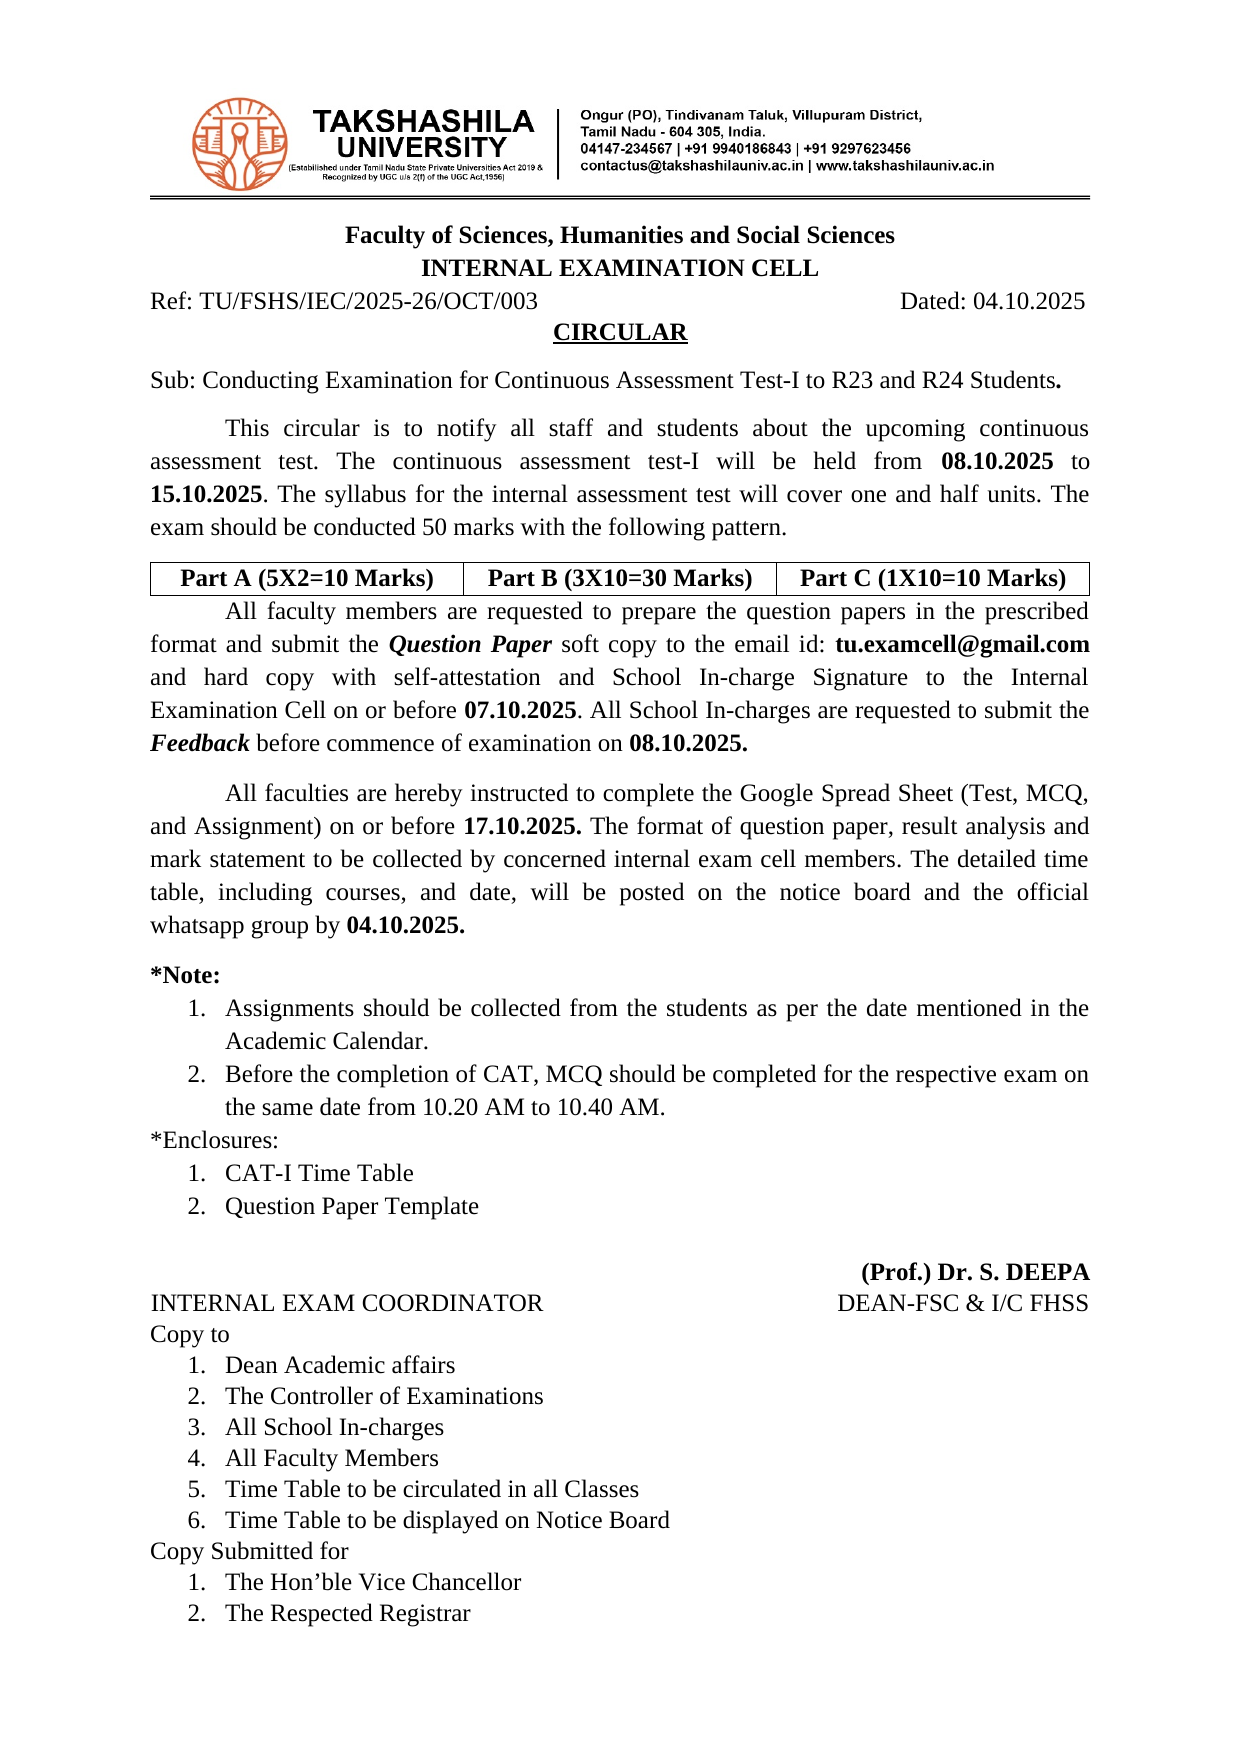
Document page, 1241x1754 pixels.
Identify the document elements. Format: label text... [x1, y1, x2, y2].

list All Faculty Members [187, 1443, 1090, 1472]
list Time Table to be displayed on Notice Board [187, 1505, 1090, 1534]
text Copy to [150, 1319, 1090, 1348]
text *Note: [150, 960, 1090, 988]
table_header Part B (3X10=30 Marks) [464, 563, 776, 595]
text INTERNAL EXAMINATION CELL [150, 253, 1090, 282]
table_header Part C (1X10=10 Marks) [777, 563, 1089, 595]
text Sub: Conducting Examination for Continuous Assessment Test-I to R23 and R24 Students. [150, 365, 1090, 394]
list The Controller of Examinations [187, 1381, 1090, 1410]
text This circular is to notify all staff and students about the upcoming continuous assessment test. The continuous assessment test-I will be held from 08.10.2025 to 15.10.2025. The syllabus for the internal assessment test will cover one and half units. The exam should be conducted 50 marks with the following pattern. [150, 413, 1090, 541]
text All faculty members are requested to prepare the question papers in the prescribed format and submit the Question Paper soft copy to the email id: tu.examcell@gmail.com and hard copy with self-attestation and School In-charge Signature to the Internal Examination Cell on or before 07.10.2025. All School In-charges are requested to submit the Feedback before commence of examination on 08.10.2025. [150, 596, 1090, 757]
text CIRCULAR [150, 317, 1090, 346]
list All School In-charges [187, 1412, 1090, 1441]
text Faculty of Sciences, Humanities and Social Sciences [150, 220, 1090, 249]
picture [150, 88, 1091, 202]
list The Hon’ble Vice Chancellor [187, 1567, 1090, 1596]
text All faculties are hereby instructed to complete the Google Spread Sheet (Test, MCQ, and Assignment) on or before 17.10.2025. The format of question paper, result analysis and mark statement to be collected by concerned internal exam cell members. The detailed time table, including courses, and date, will be posted on the notice board and the official whatsapp group by 04.10.2025. [150, 778, 1090, 939]
list Time Table to be circulated in all Classes [187, 1474, 1090, 1503]
text INTERNAL EXAM COORDINATOR DEAN-FSC & I/C FHSS [150, 1288, 1090, 1317]
text Ref: TU/FSHS/IEC/2025-26/OCT/003 Dated: 04.10.2025 [150, 286, 1090, 315]
list The Respected Registrar [187, 1598, 1090, 1627]
list Before the completion of CAT, MCQ should be completed for the respective exam on the same date from 10.20 AM to 10.40 AM. [187, 1059, 1090, 1121]
text *Enclosures: [150, 1125, 1090, 1154]
list Question Paper Template [187, 1191, 1090, 1220]
text (Prof.) Dr. S. DEEPA [150, 1257, 1090, 1286]
list Dean Academic affairs [187, 1350, 1090, 1379]
list CAT-I Time Table [187, 1158, 1090, 1187]
table_header Part A (5X2=10 Marks) [151, 563, 463, 595]
text Copy Submitted for [150, 1536, 1090, 1565]
list Assignments should be collected from the students as per the date mentioned in the Academic Calendar. [187, 993, 1090, 1054]
